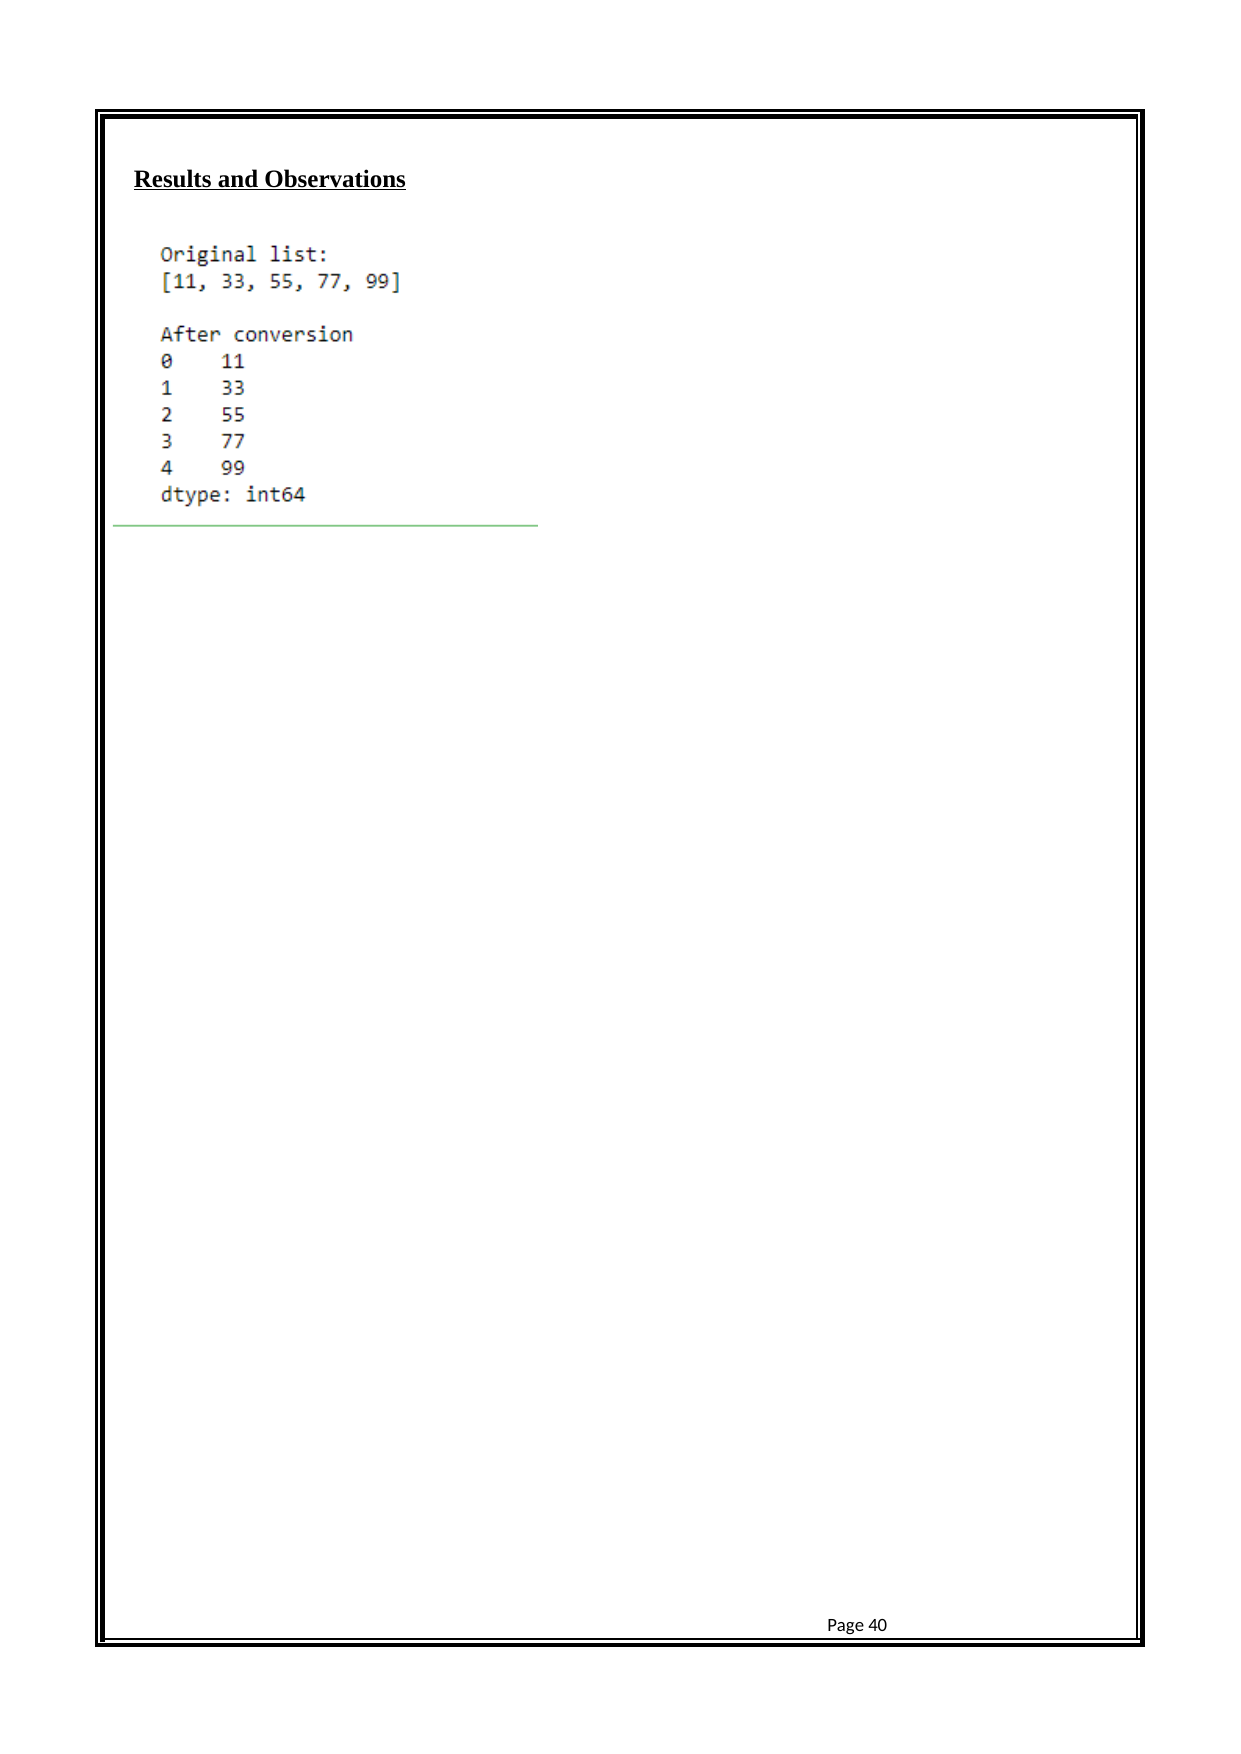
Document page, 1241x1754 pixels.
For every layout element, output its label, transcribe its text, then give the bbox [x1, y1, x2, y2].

picture [112, 235, 538, 530]
text Results and Observations [113, 164, 1127, 192]
